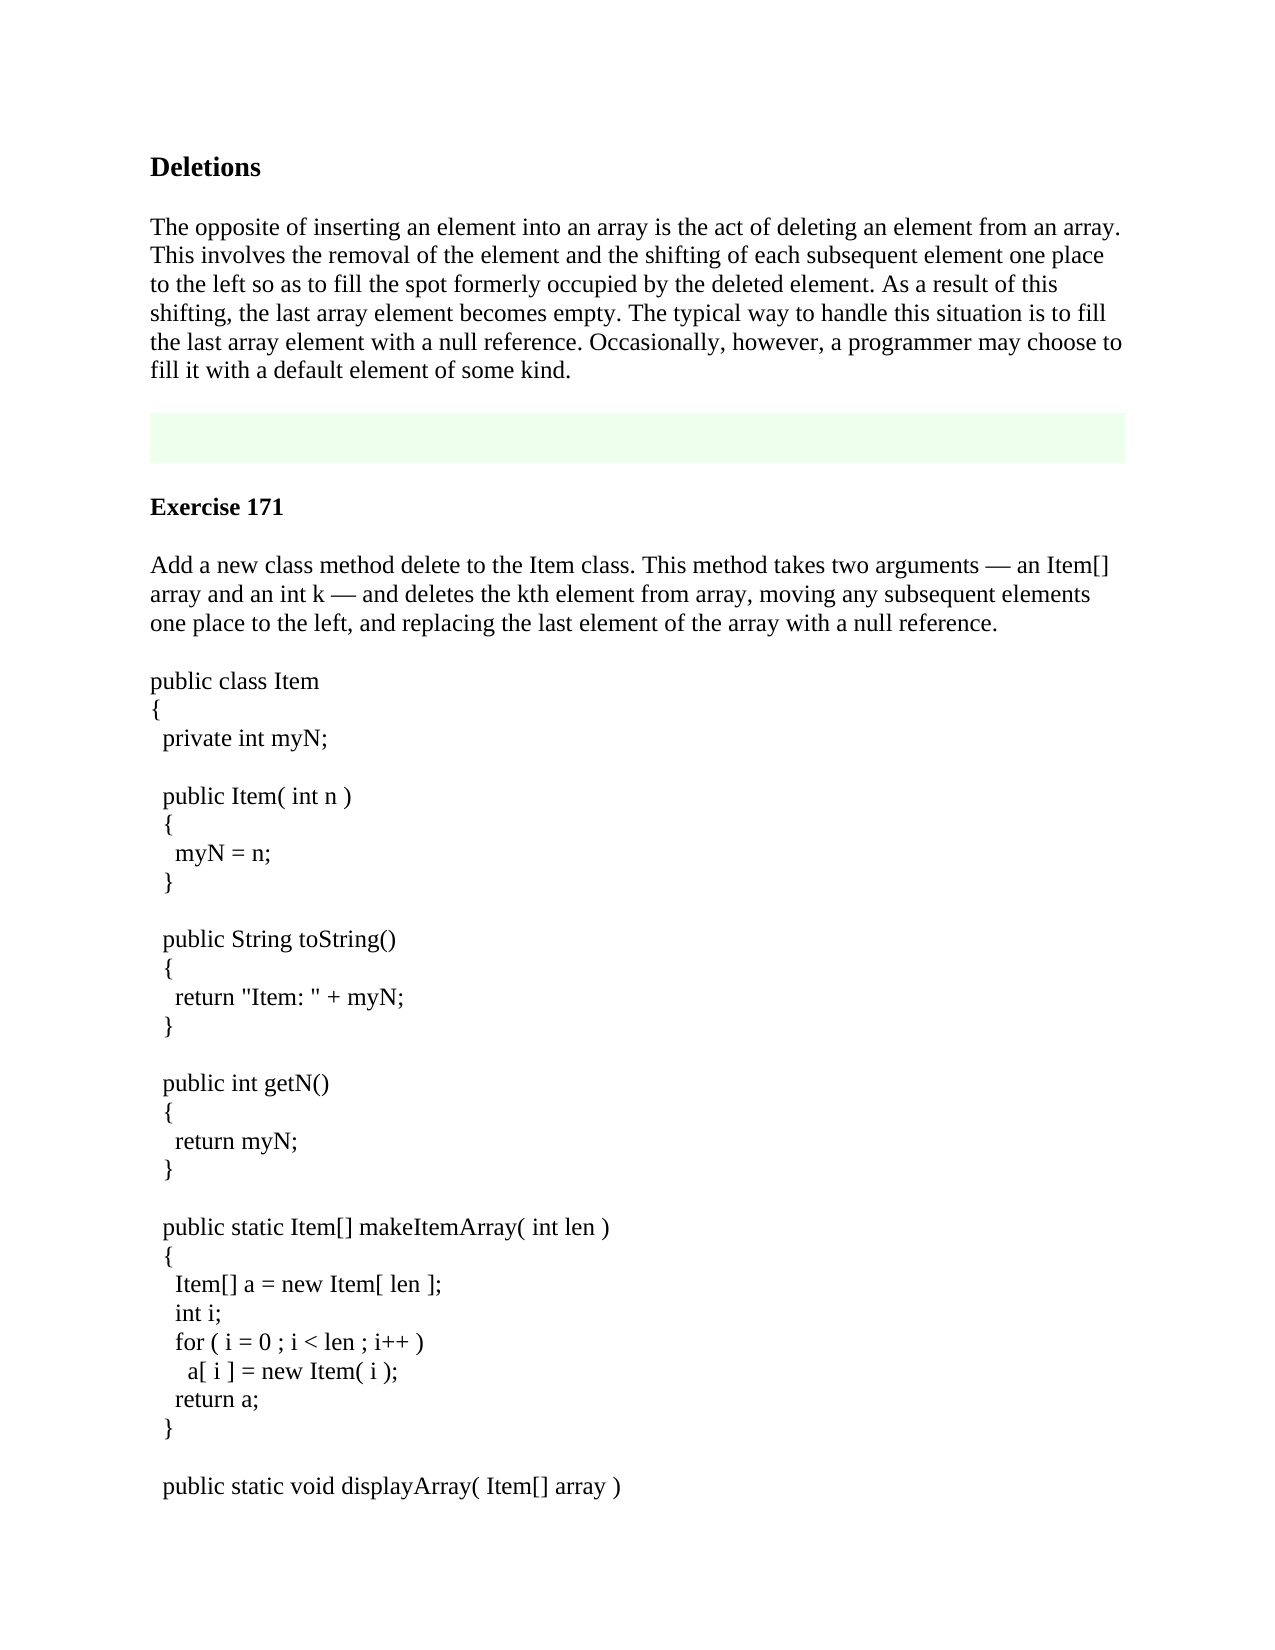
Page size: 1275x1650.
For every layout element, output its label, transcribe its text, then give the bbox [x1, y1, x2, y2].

text Deletions [150, 150, 1125, 182]
text Add a new class method delete to the Item class. This method takes two arguments — an Item[] array and an int k — and deletes the kth element from array, moving any subsequent elements one place to the left, and replacing the last element of the array with a null reference. [150, 550, 1125, 637]
text Exercise 171 [150, 492, 1125, 521]
text The opposite of inserting an element into an array is the act of deleting an element from an array. This involves the removal of the element and the shifting of each subsequent element one place to the left so as to fill the spot formerly occupied by the deleted element. As a result of this shifting, the last array element becomes empty. The typical way to handle this situation is to fill the last array element with a null reference. Occasionally, however, a programmer may choose to fill it with a default element of some kind. [150, 212, 1125, 384]
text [150, 666, 1125, 1499]
